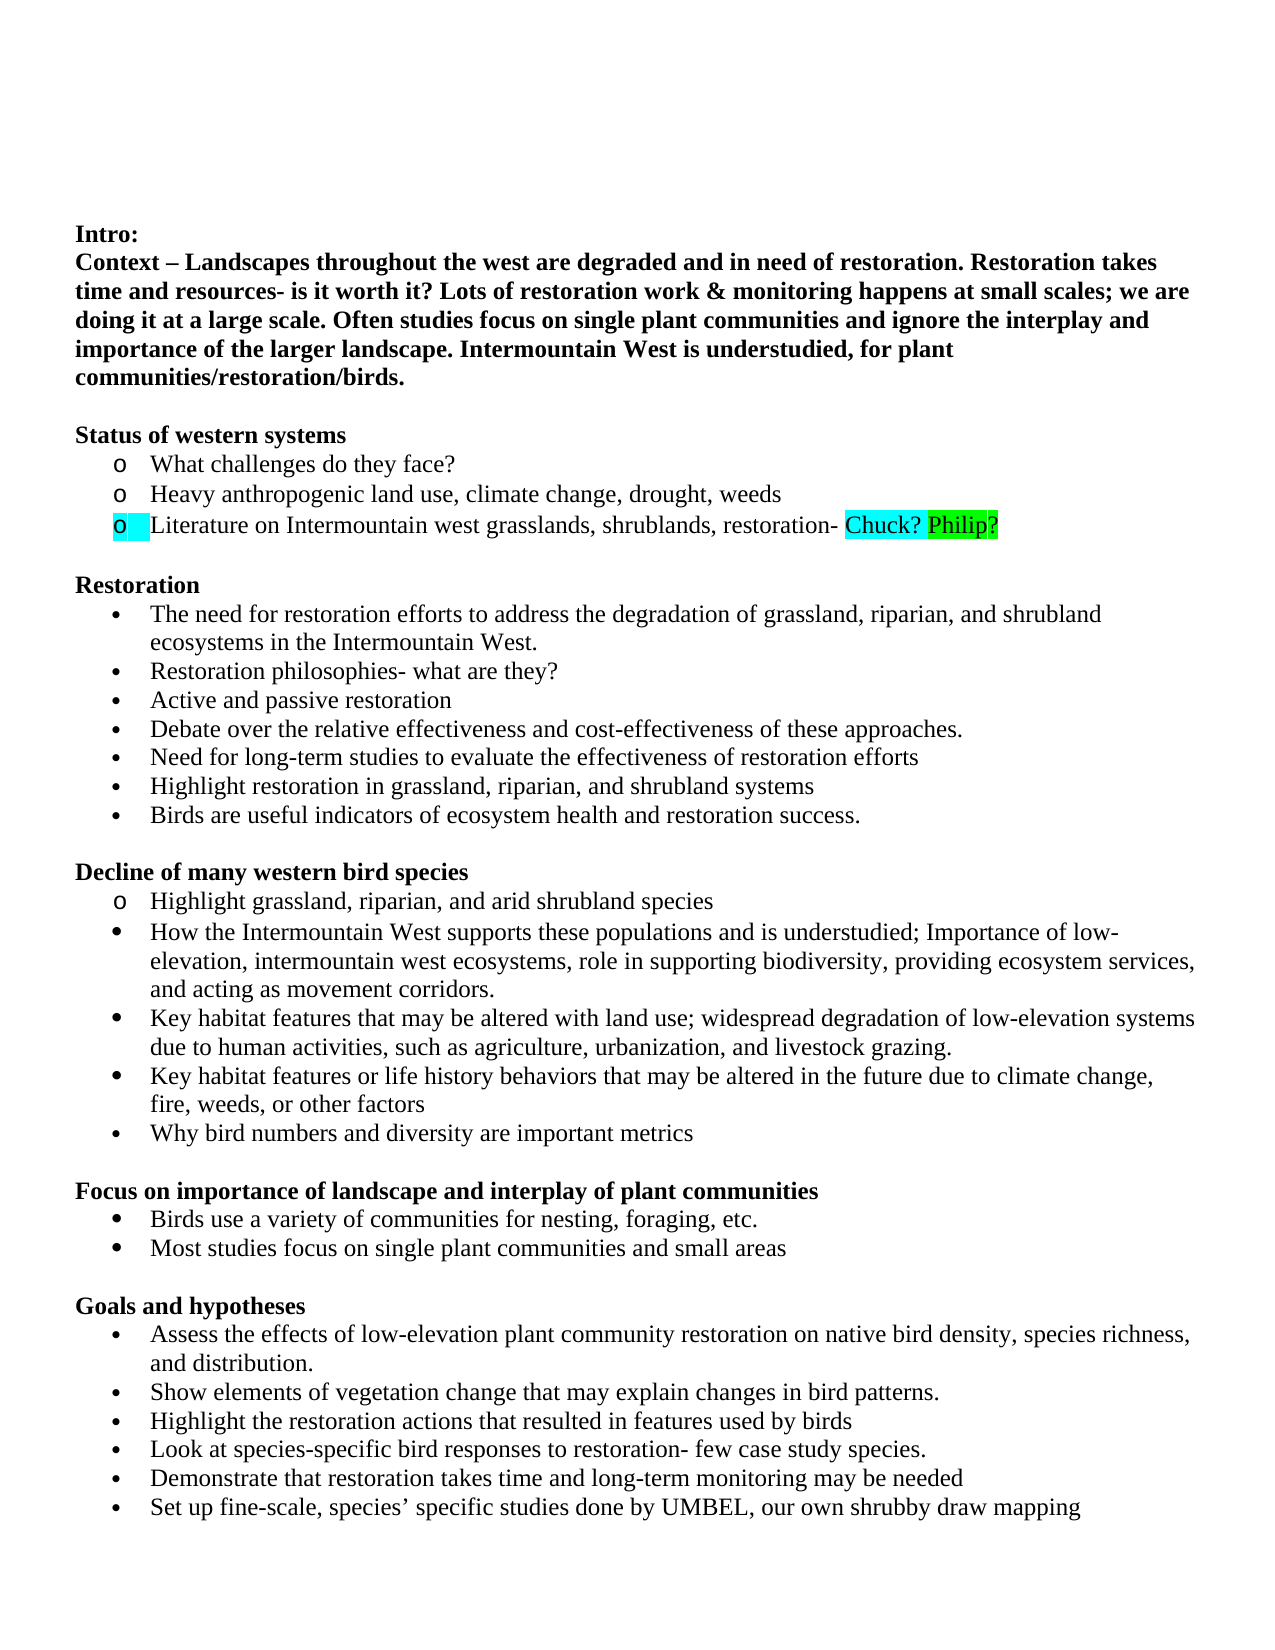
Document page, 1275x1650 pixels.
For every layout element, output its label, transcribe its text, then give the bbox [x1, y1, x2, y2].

list Literature on Intermountain west grasslands, shrublands, restoration- Chuck? Philip? [112, 510, 1200, 541]
list Highlight grassland, riparian, and arid shrubland species [112, 886, 1200, 917]
list Show elements of vegetation change that may explain changes in bird patterns. [112, 1377, 1200, 1406]
list Active and passive restoration [112, 685, 1200, 714]
list The need for restoration efforts to address the degradation of grassland, riparian, and shrubland ecosystems in the Intermountain West. [112, 599, 1200, 656]
list Highlight restoration in grassland, riparian, and shrubland systems [112, 771, 1200, 800]
list Assess the effects of low-elevation plant community restoration on native bird density, species richness, and distribution. [112, 1319, 1200, 1377]
list Demonstrate that restoration takes time and long-term monitoring may be needed [112, 1463, 1200, 1492]
list Key habitat features or life history behaviors that may be altered in the future due to climate change, fire, weeds, or other factors [112, 1061, 1200, 1118]
list Debate over the relative effectiveness and cost-effectiveness of these approaches. [112, 714, 1200, 742]
list Set up fine-scale, species’ specific studies done by UMBEL, our own shrubby draw mapping [112, 1492, 1200, 1521]
list Why bird numbers and diversity are important metrics [112, 1118, 1200, 1147]
text Intro: [75, 219, 1200, 247]
text Goals and hypotheses [75, 1291, 1200, 1319]
text Focus on importance of landscape and interplay of plant communities [75, 1176, 1200, 1204]
text Context – Landscapes throughout the west are degraded and in need of restoration. Restoration takes time and resources- is it worth it? Lots of restoration work & monitoring happens at small scales; we are doing it at a large scale. Often studies focus on single plant communities and ignore the interplay and importance of the larger landscape. Intermountain West is understudied, for plant communities/restoration/birds. [75, 247, 1200, 391]
list Birds are useful indicators of ecosystem health and restoration success. [112, 800, 1200, 829]
list Birds use a variety of communities for nesting, foraging, etc. [112, 1204, 1200, 1233]
list How the Intermountain West supports these populations and is understudied; Importance of low-elevation, intermountain west ecosystems, role in supporting biodiversity, providing ecosystem services, and acting as movement corridors. [112, 917, 1200, 1003]
list Restoration philosophies- what are they? [112, 656, 1200, 685]
list Look at species-specific bird responses to restoration- few case study species. [112, 1434, 1200, 1463]
list What challenges do they face? [112, 449, 1200, 479]
text Status of western systems [75, 420, 1200, 449]
list Need for long-term studies to evaluate the effectiveness of restoration efforts [112, 742, 1200, 771]
list Heavy anthropogenic land use, climate change, drought, weeds [112, 479, 1200, 510]
text Decline of many western bird species [75, 857, 1200, 886]
list Key habitat features that may be altered with land use; widespread degradation of low-elevation systems due to human activities, such as agriculture, urbanization, and livestock grazing. [112, 1003, 1200, 1061]
list Highlight the restoration actions that resulted in features used by birds [112, 1406, 1200, 1434]
text Restoration [75, 570, 1200, 599]
list Most studies focus on single plant communities and small areas [112, 1233, 1200, 1262]
